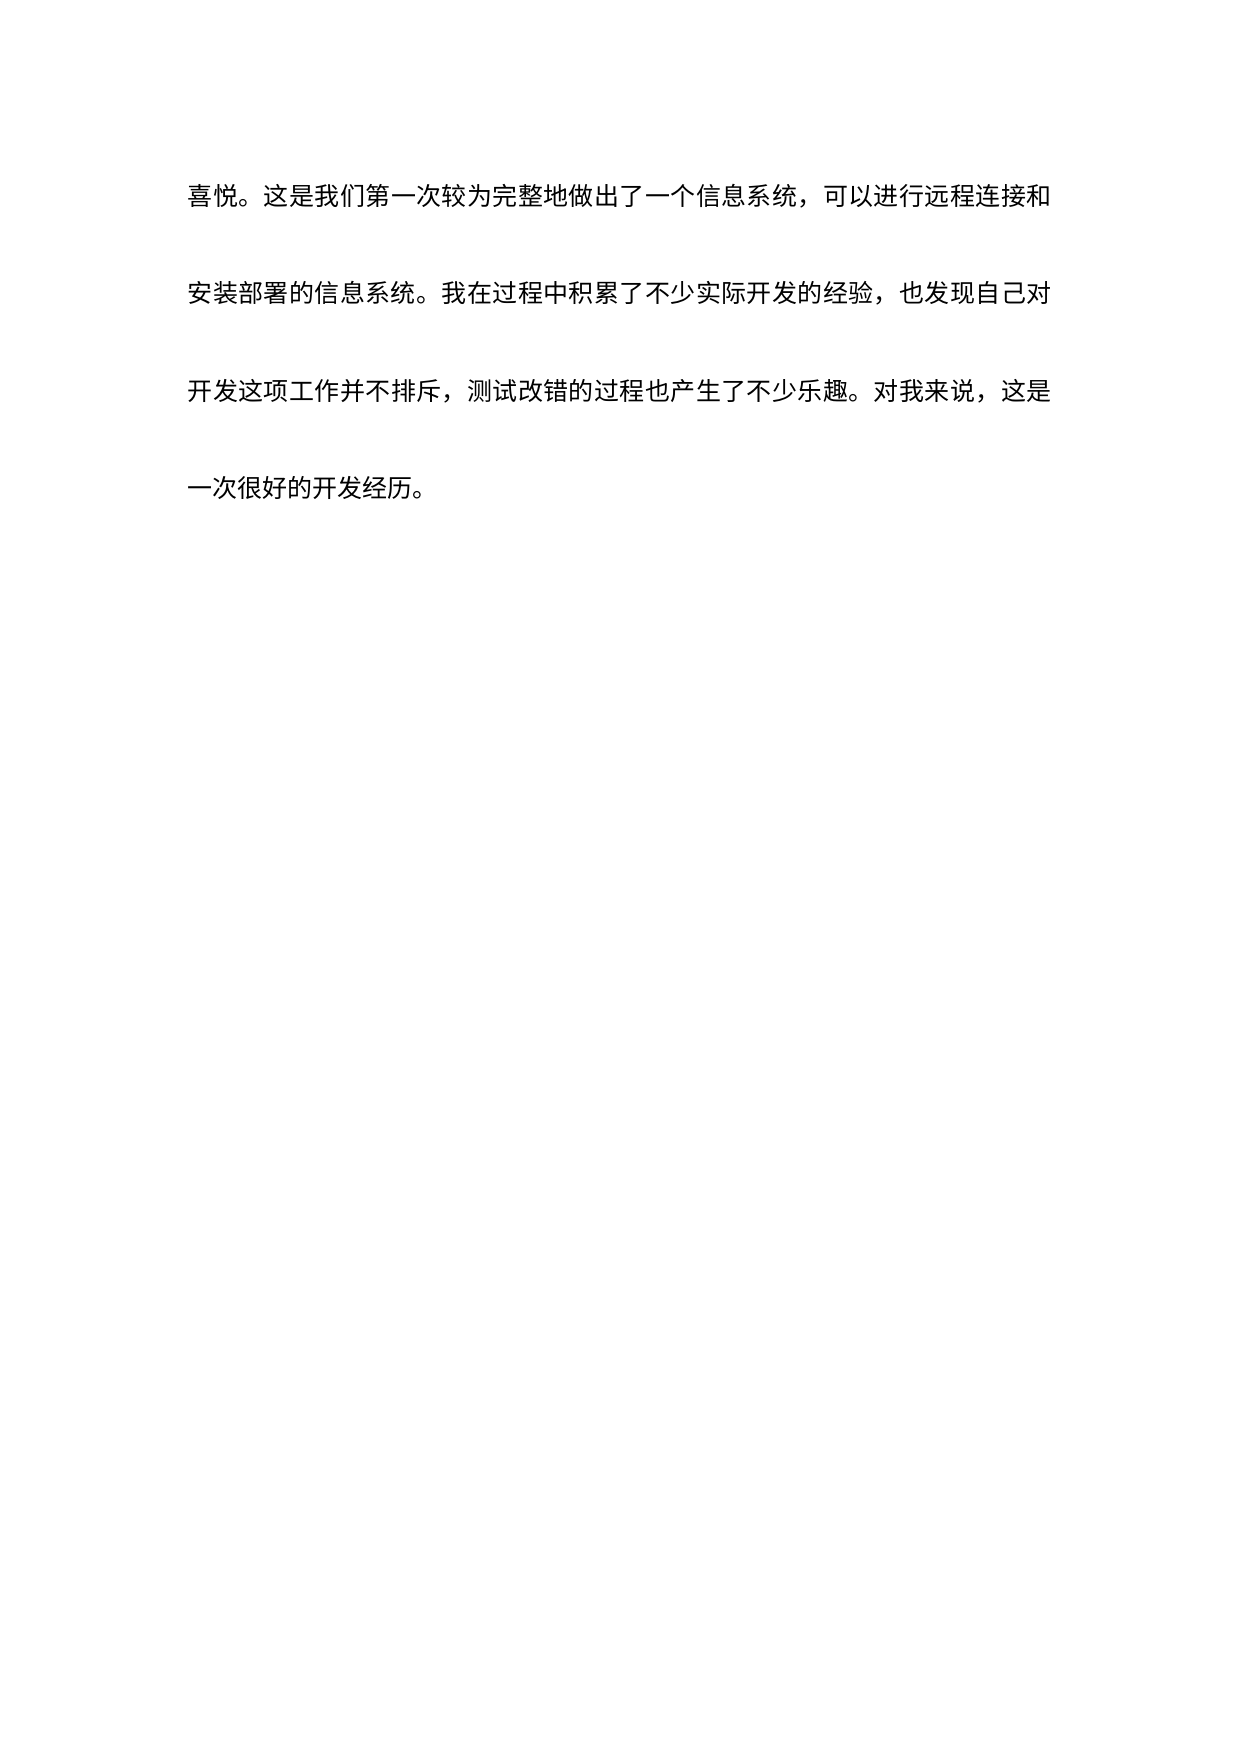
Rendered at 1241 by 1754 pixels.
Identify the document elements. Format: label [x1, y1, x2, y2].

text [187, 162, 1053, 519]
